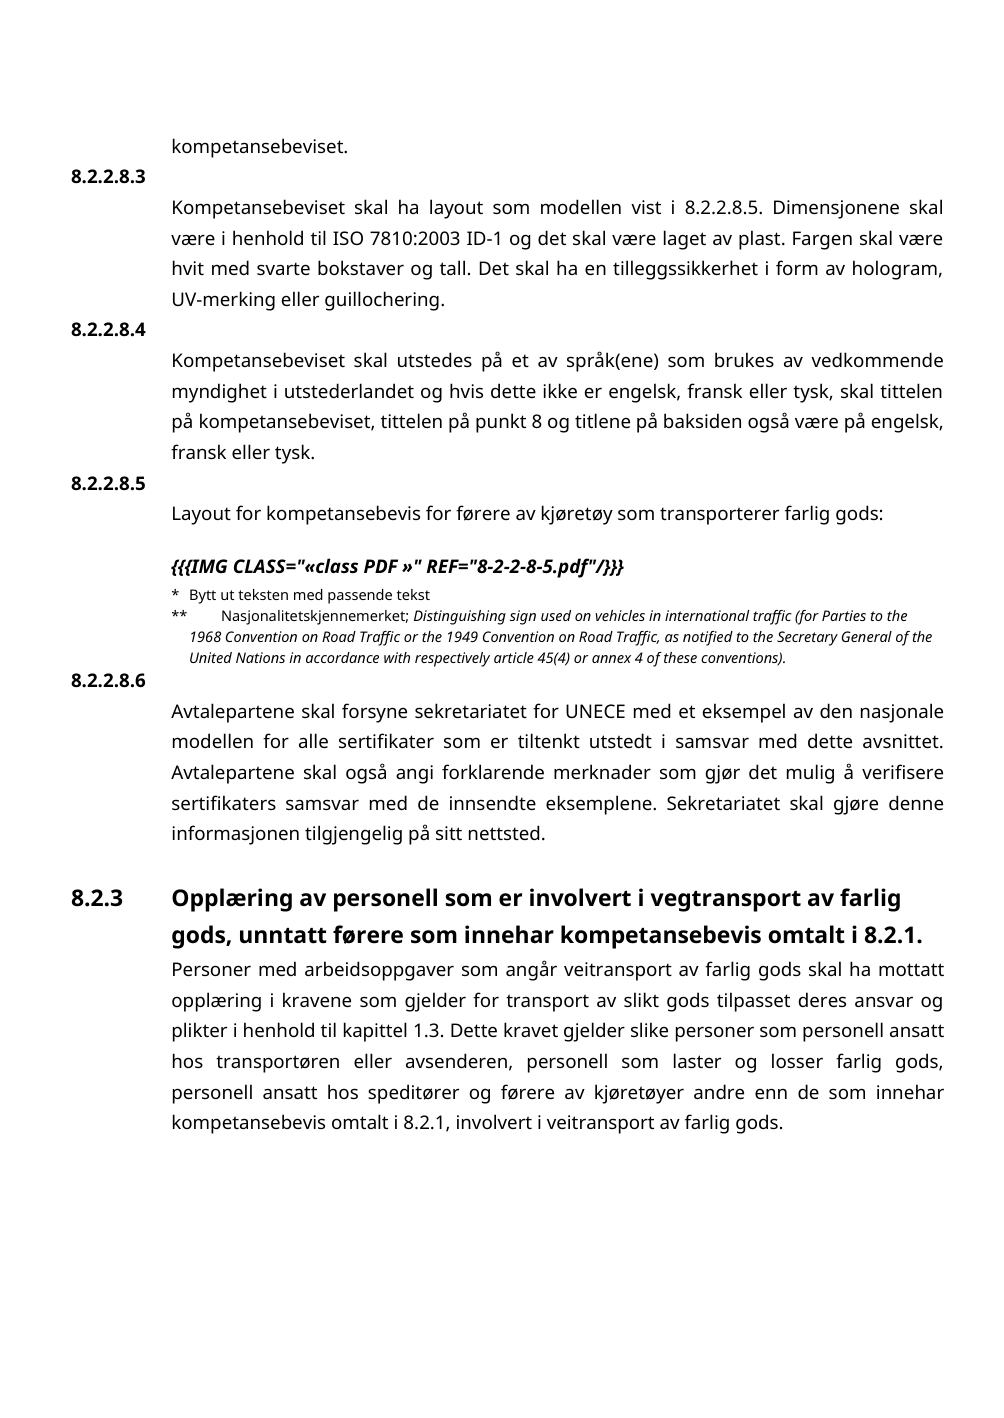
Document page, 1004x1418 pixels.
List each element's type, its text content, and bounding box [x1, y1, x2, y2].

text 8.2.2.8.6 [71, 667, 945, 693]
text 8.2.2.8.5 [71, 470, 945, 495]
text * Bytt ut teksten med passende tekst [171, 584, 945, 605]
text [171, 133, 945, 158]
text Personer med arbeidsoppgaver som angår veitransport av farlig gods skal ha mottatt opplæring i kravene som gjelder for transport av slikt gods tilpasset deres ansvar og plikter i henhold til kapittel 1.3. Dette kravet gjelder slike personer som personell ansatt hos transportøren eller avsenderen, personell som laster og losser farlig gods, personell ansatt hos speditører og førere av kjøretøyer andre enn de som innehar kompetansebevis omtalt i 8.2.1, involvert i veitransport av farlig gods. [171, 956, 945, 1135]
text ** Nasjonalitetskjennemerket; Distinguishing sign used on vehicles in international traffic (for Parties to the 1968 Convention on Road Traffic or the 1949 Convention on Road Traffic, as notified to the Secretary General of the United Nations in accordance with respectively article 45(4) or annex 4 of these conventions). [171, 605, 945, 667]
text 8.2.2.8.3 [71, 163, 945, 189]
text Layout for kompetansebevis for førere av kjøretøy som transporterer farlig gods: [171, 500, 945, 526]
text 8.2.2.8.4 [71, 317, 945, 342]
text Kompetansebeviset skal utstedes på et av språk(ene) som brukes av vedkommende myndighet i utstederlandet og hvis dette ikke er engelsk, fransk eller tysk, skal tittelen på kompetansebeviset, tittelen på punkt 8 og titlene på baksiden også være på engelsk, fransk eller tysk. [171, 347, 945, 465]
text Kompetansebeviset skal ha layout som modellen vist i 8.2.2.8.5. Dimensjonene skal være i henhold til ISO 7810:2003 ID-1 og det skal være laget av plast. Fargen skal være hvit med svarte bokstaver og tall. Det skal ha en tilleggssikkerhet i form av hologram, UV-merking eller guillochering. [171, 194, 945, 312]
text 8.2.3 Opplæring av personell som er involvert i vegtransport av farlig gods, unntatt førere som innehar kompetansebevis omtalt i 8.2.1. [71, 881, 945, 950]
text {{{IMG CLASS="«class PDF »" REF="8-2-2-8-5.pdf"/}}} [171, 553, 945, 579]
text Avtalepartene skal forsyne sekretariatet for UNECE med et eksempel av den nasjonale modellen for alle sertifikater som er tiltenkt utstedt i samsvar med dette avsnittet. Avtalepartene skal også angi forklarende merknader som gjør det mulig å verifisere sertifikaters samsvar med de innsendte eksemplene. Sekretariatet skal gjøre denne informasjonen tilgjengelig på sitt nettsted. [171, 698, 945, 846]
